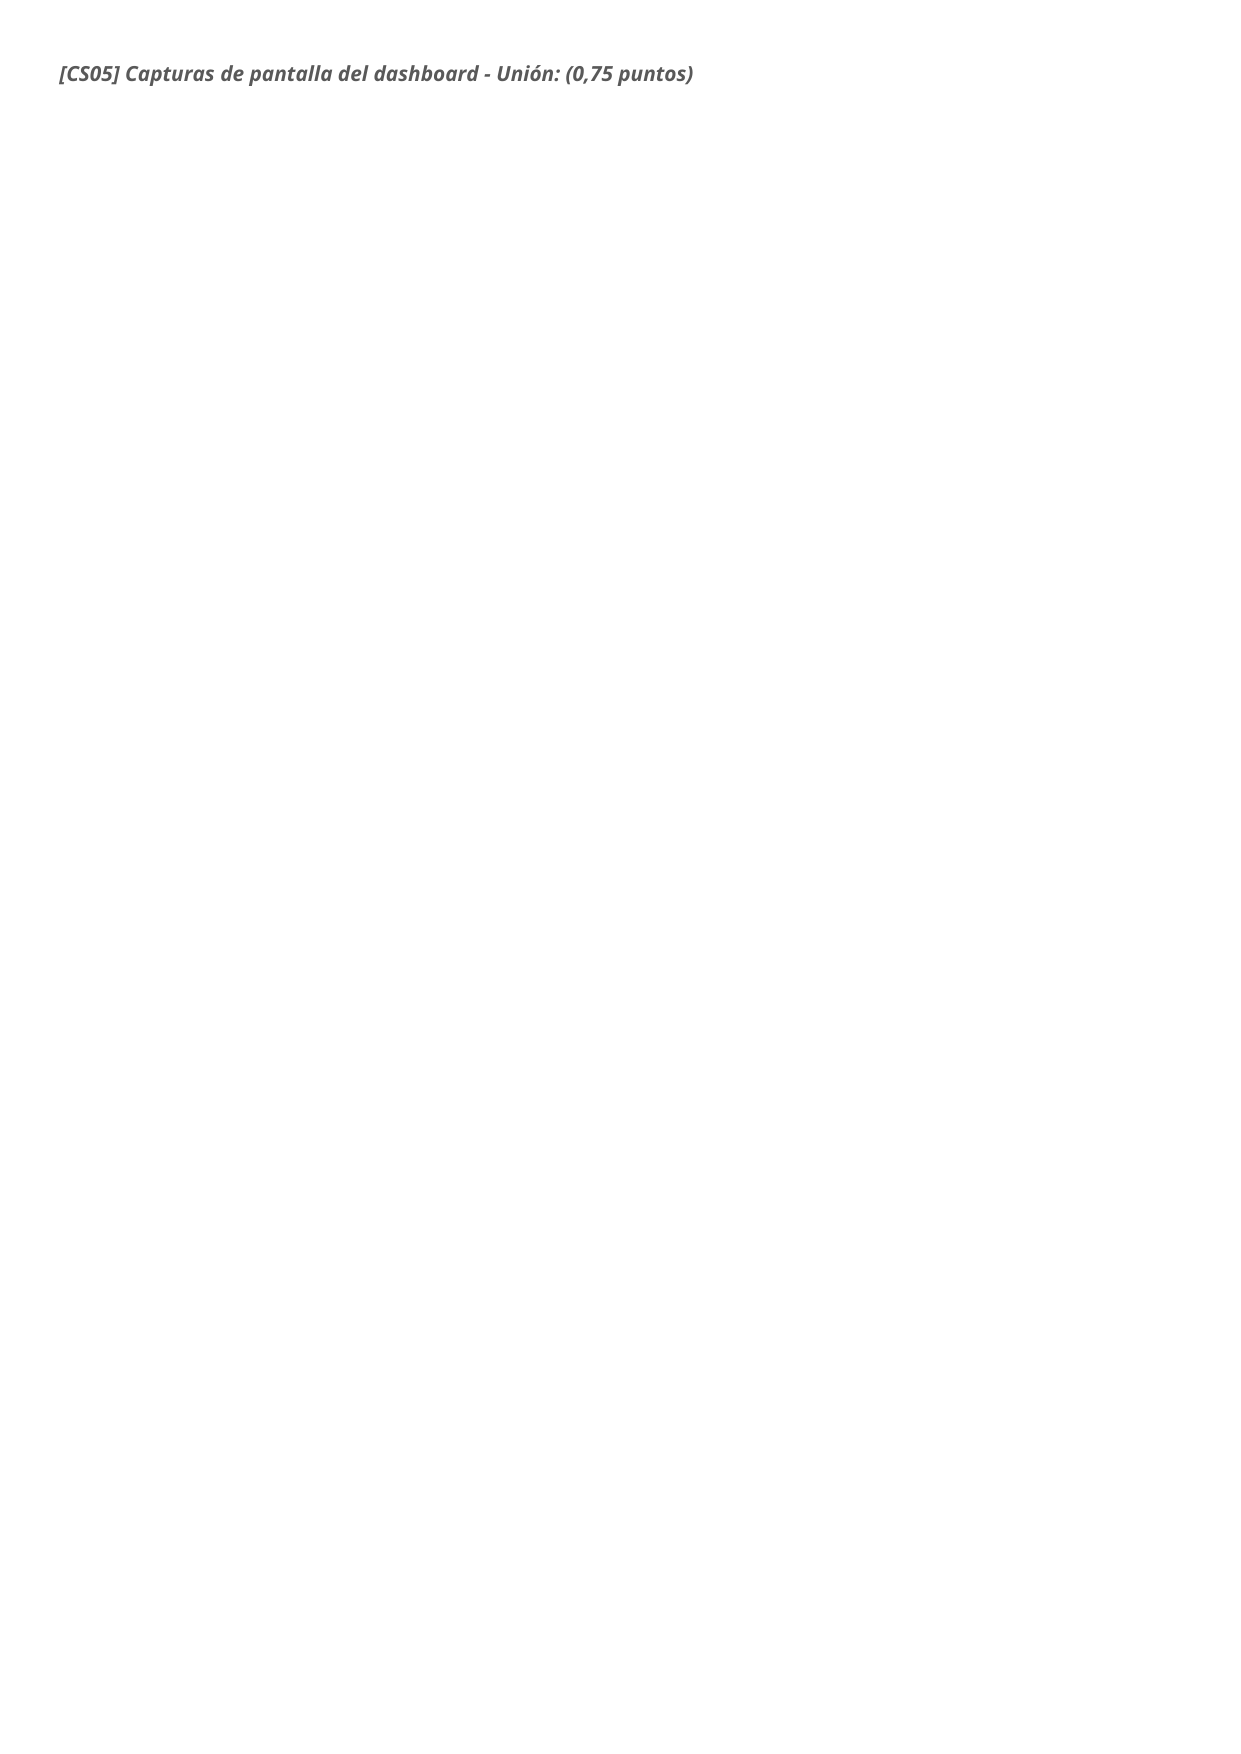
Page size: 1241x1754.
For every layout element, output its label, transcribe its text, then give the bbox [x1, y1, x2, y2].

list [CS05] Capturas de pantalla del dashboard - Unión: (0,75 puntos) [59, 59, 1169, 87]
